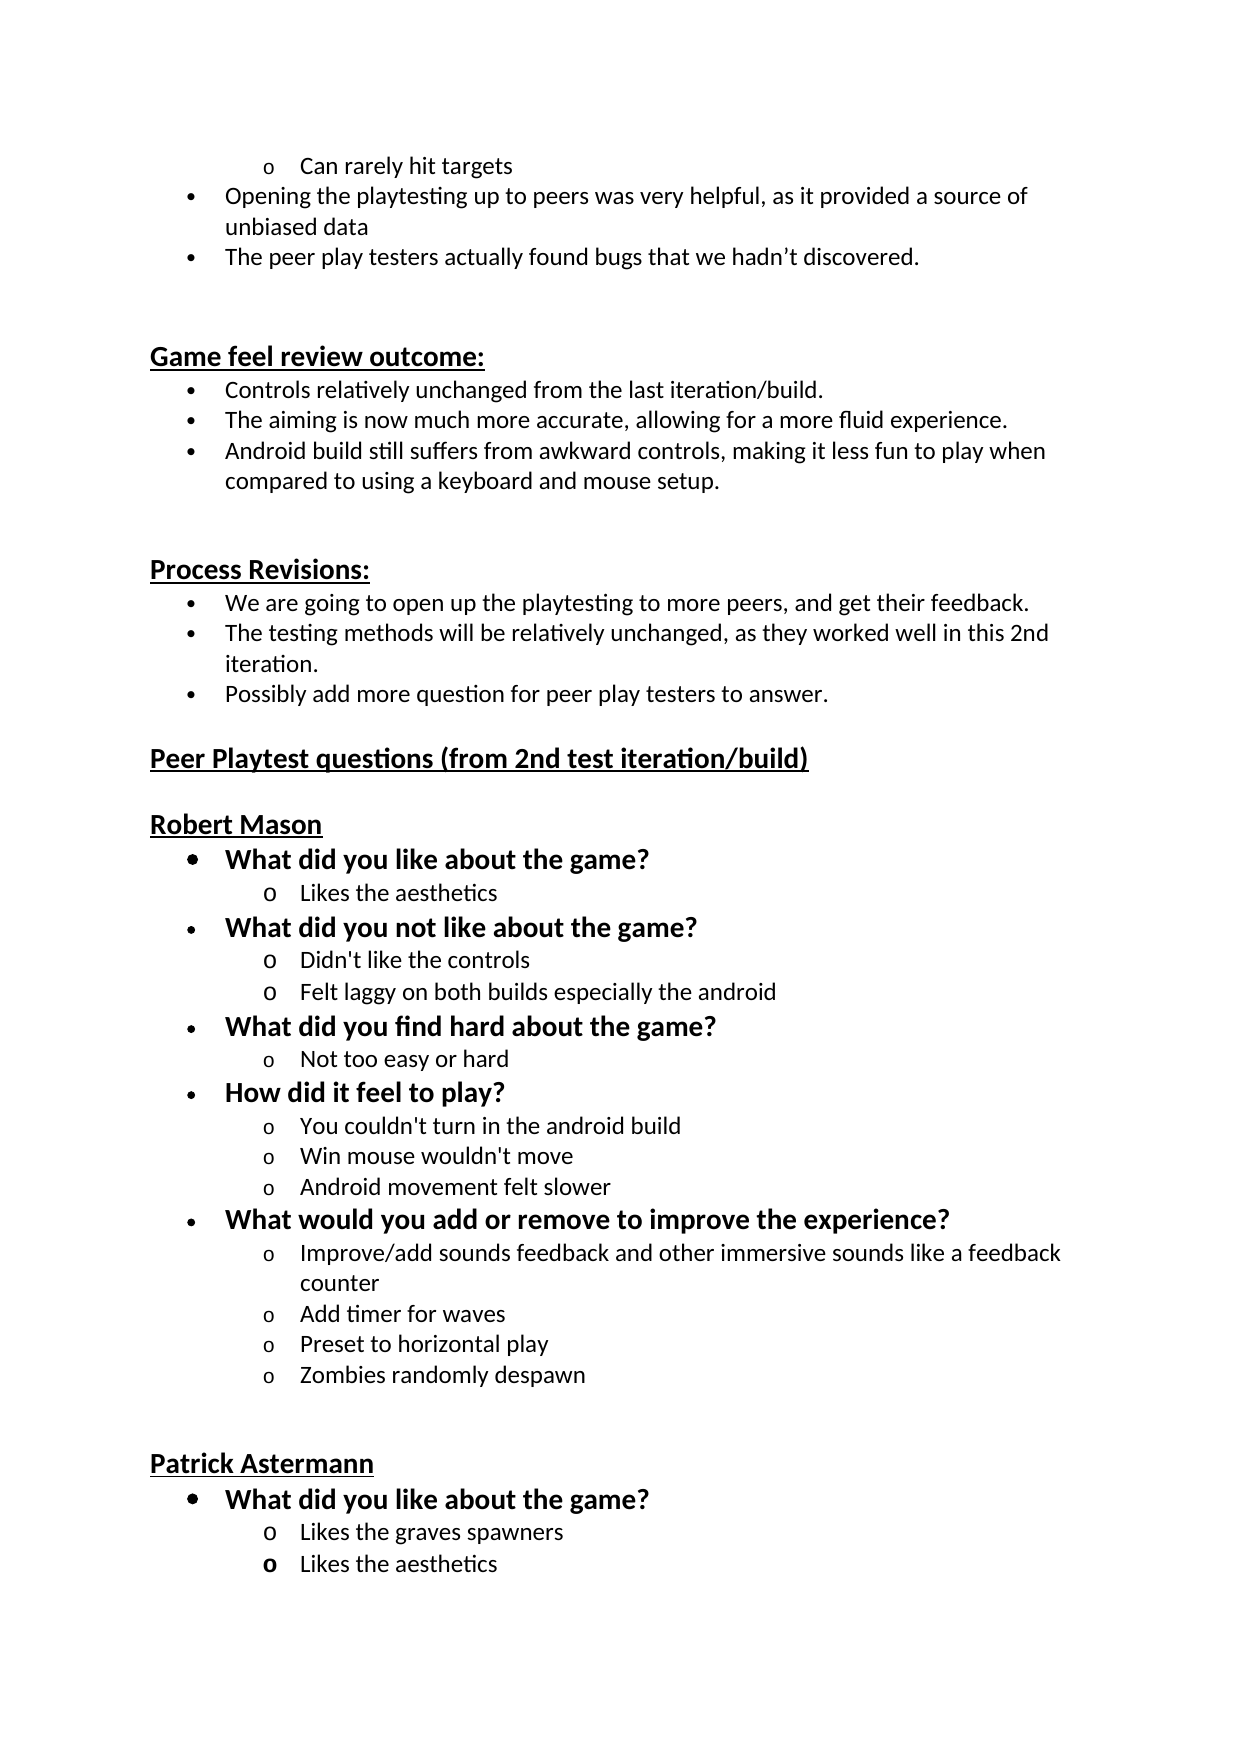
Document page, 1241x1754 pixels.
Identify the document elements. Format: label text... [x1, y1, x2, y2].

list How did it feel to play? [187, 1074, 1090, 1110]
list We are going to open up the playtesting to more peers, and get their feedback. [187, 587, 1090, 618]
list Didn't like the controls [262, 944, 1090, 976]
list Felt laggy on both builds especially the android [262, 976, 1090, 1008]
list What did you like about the game? [187, 1481, 1090, 1516]
text Process Revisions: [150, 551, 1090, 587]
list What did you not like about the game? [187, 909, 1090, 944]
list What did you like about the game? [187, 841, 1090, 877]
text Peer Playtest questions (from 2nd test iteration/build) [150, 740, 1090, 775]
list The aiming is now much more accurate, allowing for a more fluid experience. [187, 404, 1090, 435]
list What did you find hard about the game? [187, 1008, 1090, 1044]
list Can rarely hit targets [262, 150, 1090, 181]
list Zombies randomly despawn [262, 1359, 1090, 1389]
text Patrick Astermann [150, 1445, 1090, 1481]
list Possibly add more question for peer play testers to answer. [187, 679, 1090, 709]
text Robert Mason [150, 806, 1090, 841]
list Likes the aesthetics [262, 1548, 1090, 1580]
list Android movement felt slower [262, 1171, 1090, 1201]
list Add timer for waves [262, 1298, 1090, 1328]
list Likes the graves spawners [262, 1516, 1090, 1548]
list What would you add or remove to improve the experience? [187, 1201, 1090, 1237]
list Improve/add sounds feedback and other immersive sounds like a feedback counter [262, 1237, 1090, 1298]
list Controls relatively unchanged from the last iteration/build. [187, 374, 1090, 404]
text Game feel review outcome: [150, 338, 1090, 374]
list Opening the playtesting up to peers was very helpful, as it provided a source of unbiased data [187, 181, 1090, 242]
list You couldn't turn in the android build [262, 1110, 1090, 1140]
list Win mouse wouldn't move [262, 1140, 1090, 1171]
list The testing methods will be relatively unchanged, as they worked well in this 2nd iteration. [187, 618, 1090, 679]
list The peer play testers actually found bugs that we hadn’t discovered. [187, 242, 1090, 272]
list Not too easy or hard [262, 1044, 1090, 1074]
list Preset to horizontal play [262, 1328, 1090, 1359]
list Android build still suffers from awkward controls, making it less fun to play when compared to using a keyboard and mouse setup. [187, 435, 1090, 496]
list Likes the aesthetics [262, 877, 1090, 909]
